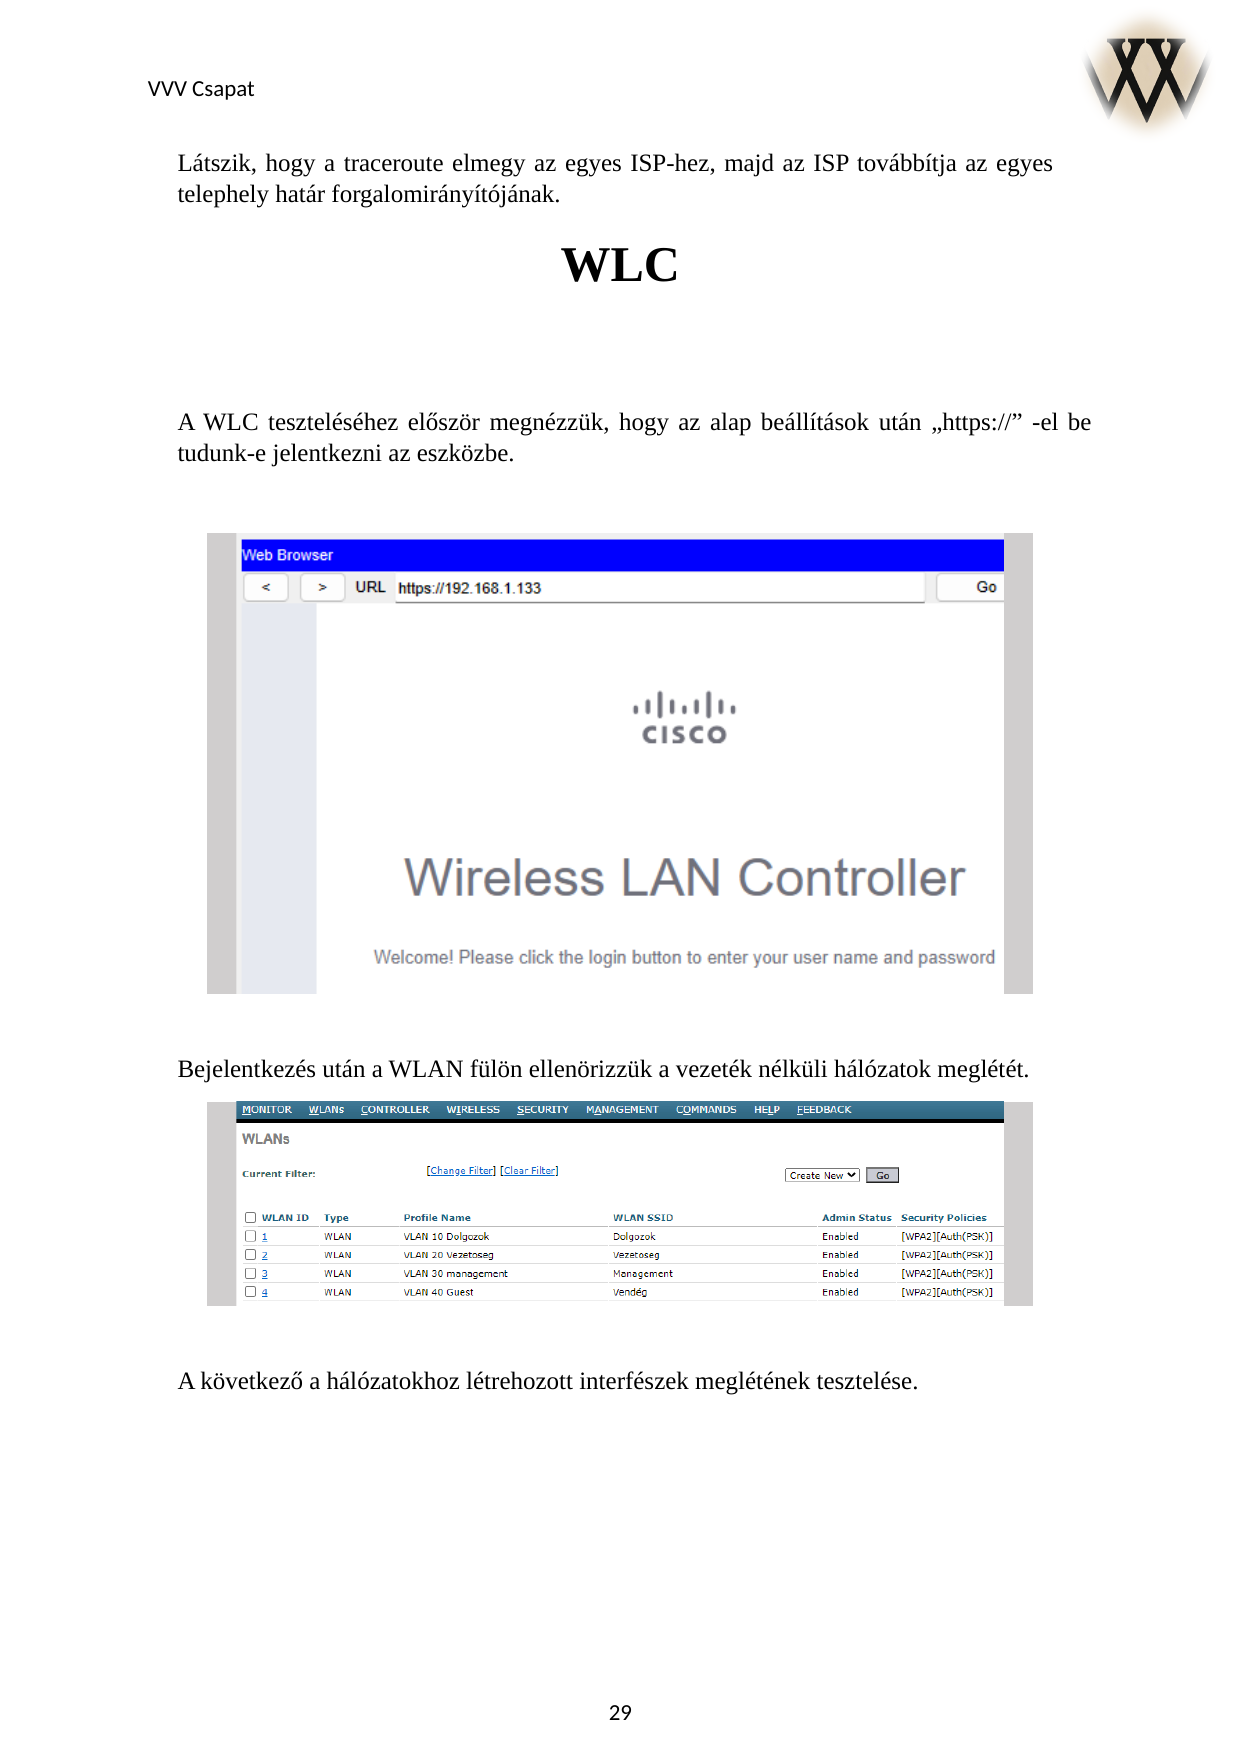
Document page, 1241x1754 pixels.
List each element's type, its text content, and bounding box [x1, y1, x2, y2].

picture [236, 533, 1004, 994]
text A következő a hálózatokhoz létrehozott interfészek meglétének tesztelése. [177, 1366, 1092, 1395]
picture [1106, 34, 1188, 115]
picture [236, 1101, 1004, 1306]
text Bejelentkezés után a WLAN fülön ellenörizzük a vezeték nélküli hálózatok meglétét. [177, 1054, 1092, 1083]
text A WLC teszteléséhez először megnézzük, hogy az alap beállítások után „https://” -el be tudunk-e jelentkezni az eszközbe. [177, 407, 1092, 467]
text WLC [148, 235, 1092, 292]
text Látszik, hogy a traceroute elmegy az egyes ISP-hez, majd az ISP továbbítja az egyes telephely határ forgalomirányítójának. [177, 148, 1092, 207]
